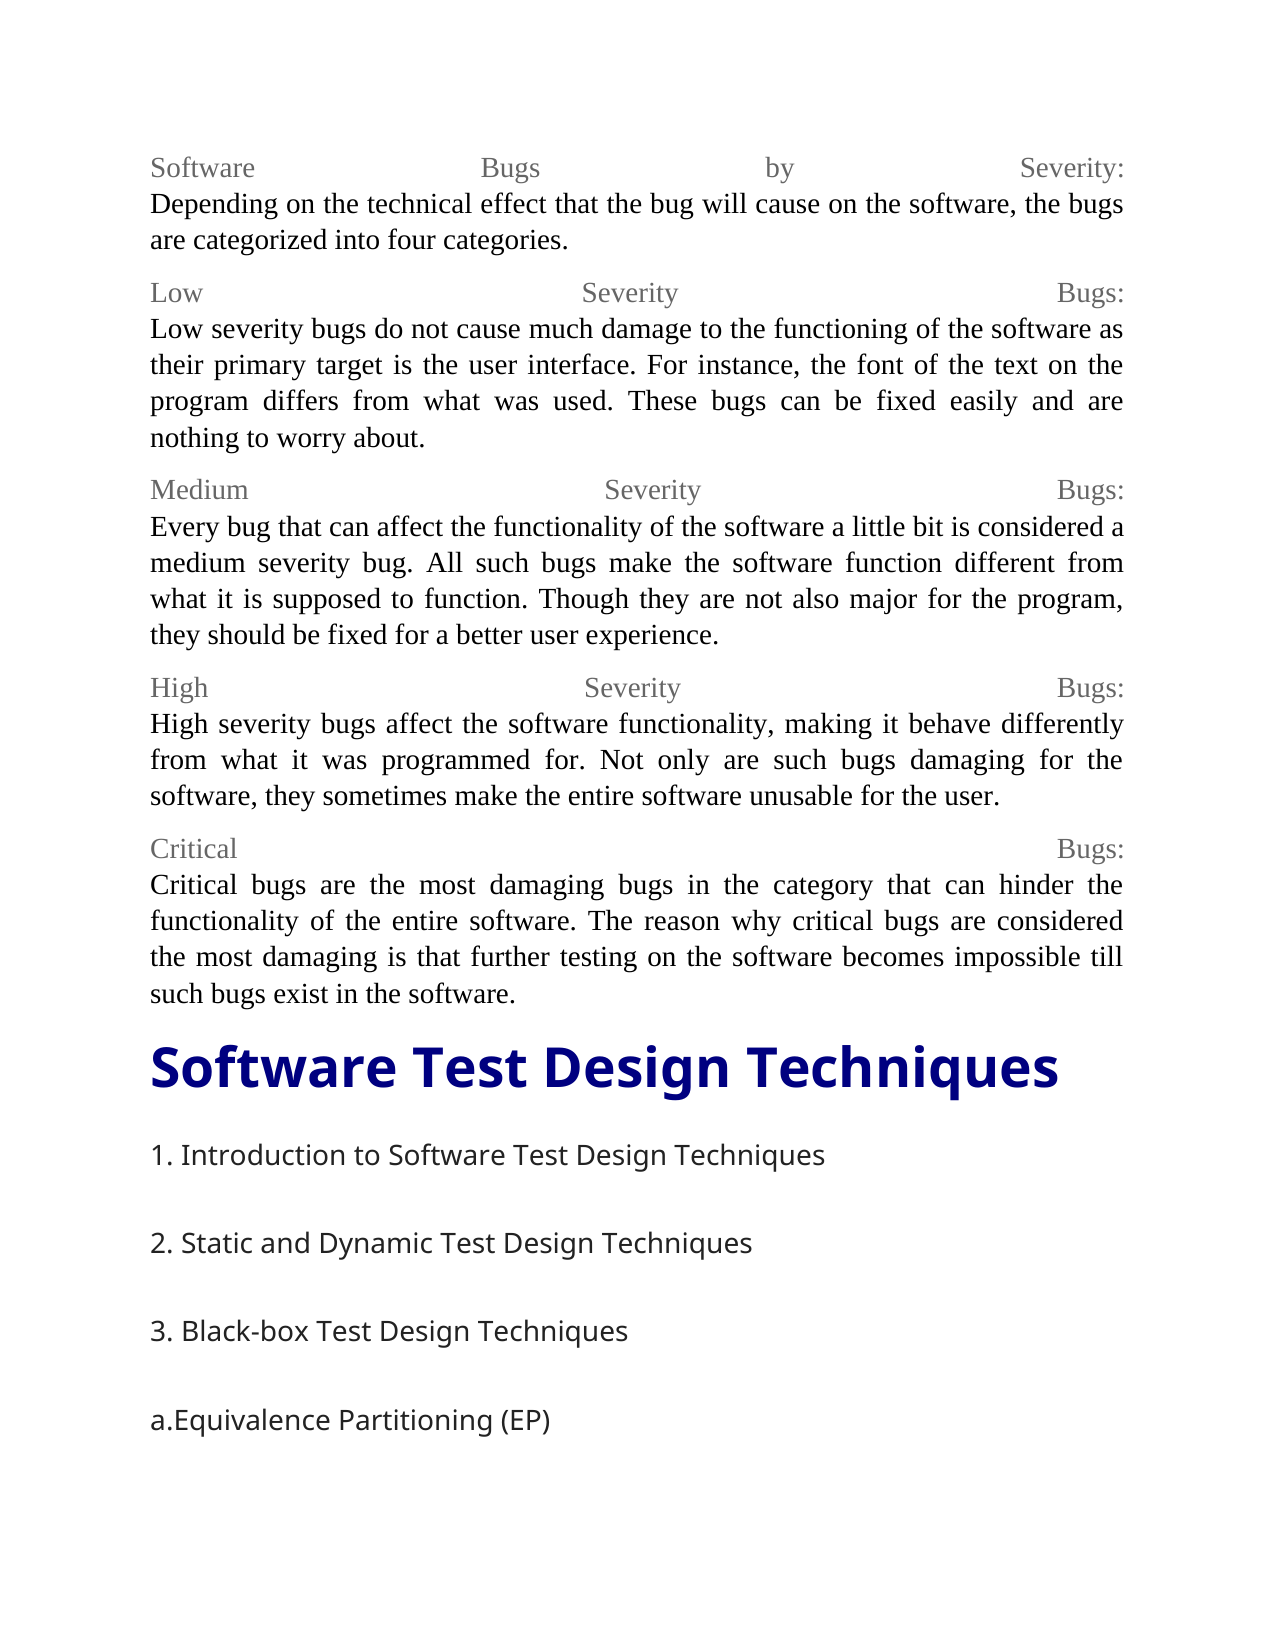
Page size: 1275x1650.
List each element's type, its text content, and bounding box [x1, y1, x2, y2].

text High Severity Bugs: High severity bugs affect the software functionality, making it behave differently from what it was programmed for. Not only are such bugs damaging for the software, they sometimes make the entire software unusable for the user. [150, 670, 1125, 812]
text Medium Severity Bugs: Every bug that can affect the functionality of the software a little bit is considered a medium severity bug. All such bugs make the software function different from what it is supposed to function. Though they are not also major for the program, they should be fixed for a better user experience. [150, 472, 1125, 651]
text Critical Bugs: Critical bugs are the most damaging bugs in the category that can hinder the functionality of the entire software. The reason why critical bugs are considered the most damaging is that further testing on the software becomes impossible till such bugs exist in the software. [150, 831, 1125, 1009]
text a.Equivalence Partitioning (EP) [150, 1400, 1125, 1438]
text Software Bugs by Severity: Depending on the technical effect that the bug will cause on the software, the bugs are categorized into four categories. [150, 150, 1125, 256]
text 3. Black-box Test Design Techniques [150, 1312, 1125, 1350]
text Low Severity Bugs: Low severity bugs do not cause much damage to the functioning of the software as their primary target is the user interface. For instance, the font of the text on the program differs from what was used. These bugs can be fixed easily and are nothing to worry about. [150, 275, 1125, 453]
subtitle Software Test Design Techniques [150, 1028, 1125, 1104]
text 2. Static and Dynamic Test Design Techniques [150, 1223, 1125, 1262]
text 1. Introduction to Software Test Design Techniques [150, 1135, 1125, 1173]
